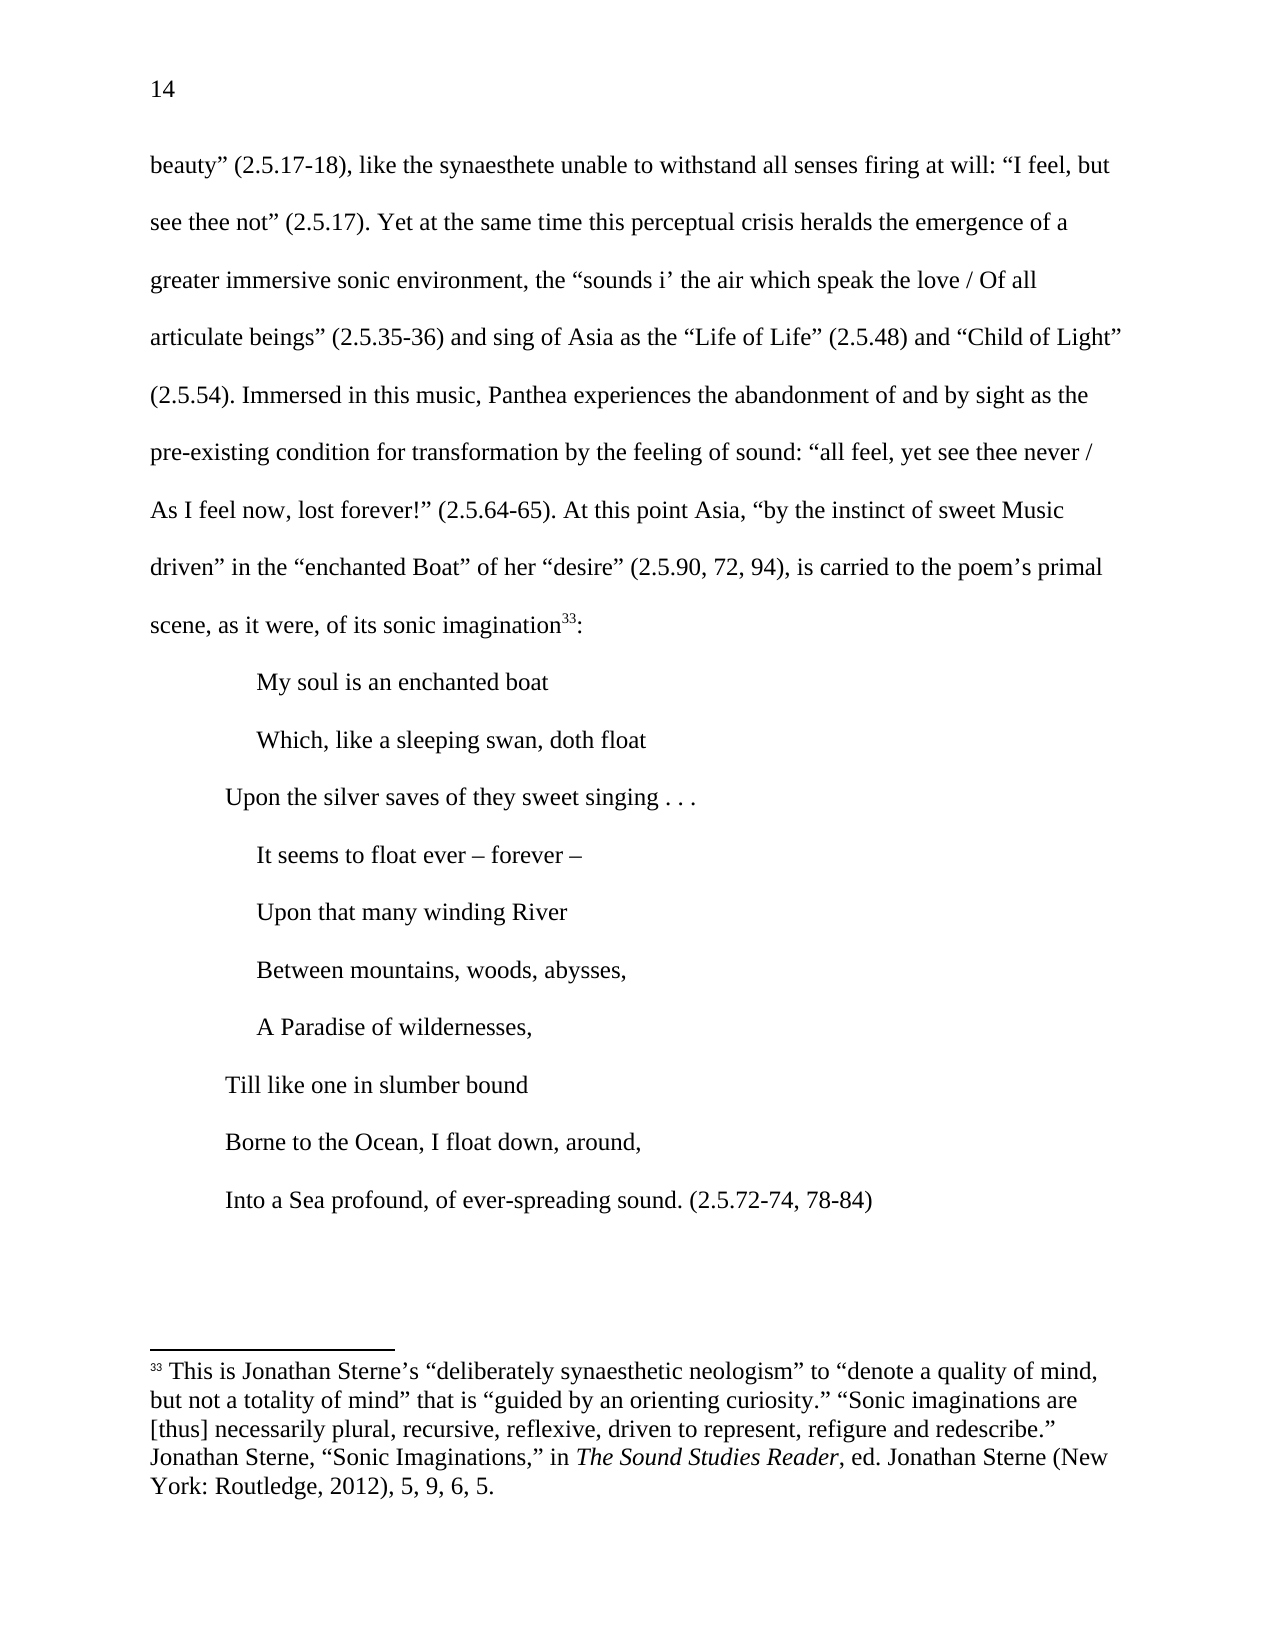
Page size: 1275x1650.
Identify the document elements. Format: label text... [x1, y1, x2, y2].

text Into a Sea profound, of ever-spreading sound. (2.5.72-74, 78-84) [150, 1185, 1125, 1214]
text Which, like a sleeping swan, doth float [225, 725, 1125, 754]
text Borne to the Ocean, I float down, around, [150, 1127, 1125, 1156]
text Upon the silver saves of they sweet singing . . . [225, 782, 1125, 811]
text Between mountains, woods, abysses, [225, 955, 1125, 984]
text It seems to float ever – forever – [225, 840, 1125, 869]
text My soul is an enchanted boat [150, 667, 1125, 696]
text A Paradise of wildernesses, [225, 1012, 1125, 1041]
text Upon that many winding River [225, 897, 1125, 926]
text Till like one in slumber bound [225, 1070, 1125, 1099]
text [150, 150, 1125, 639]
